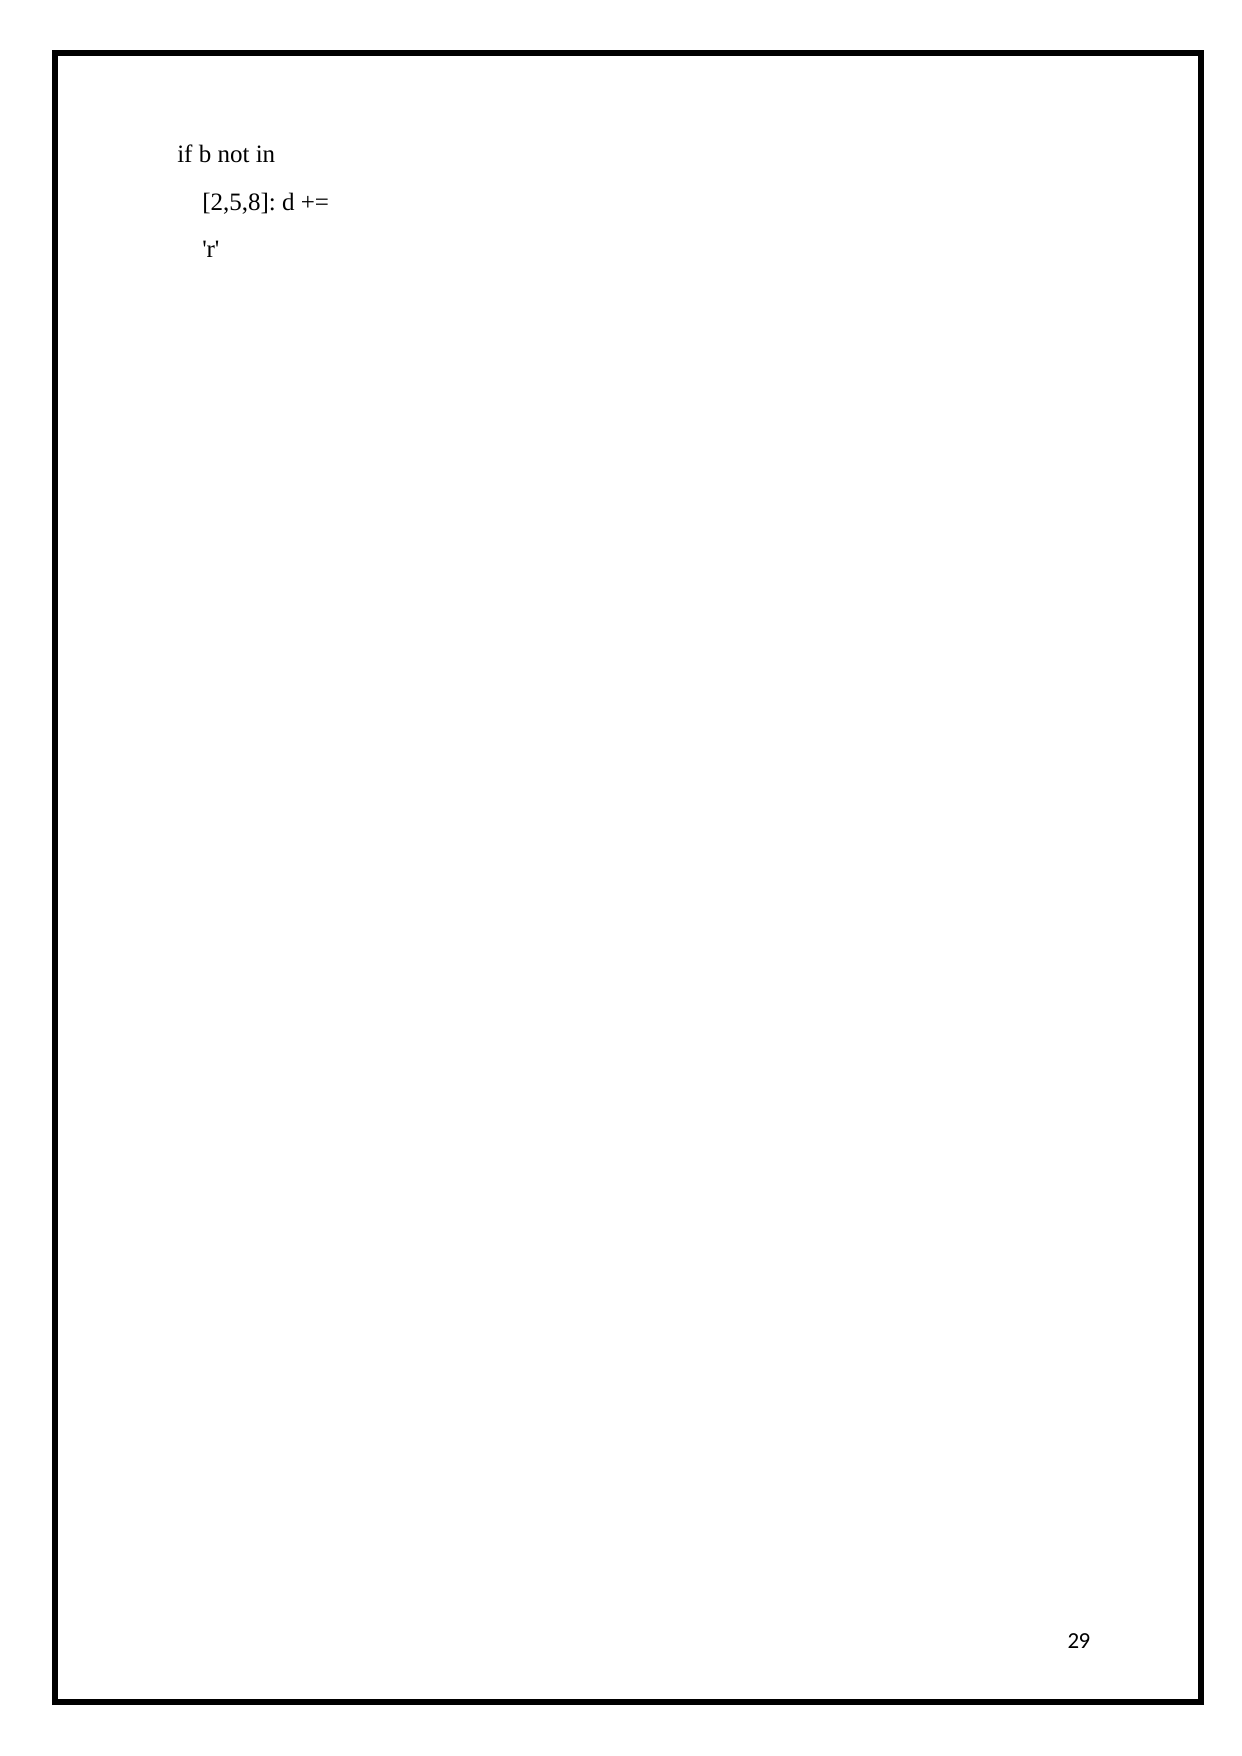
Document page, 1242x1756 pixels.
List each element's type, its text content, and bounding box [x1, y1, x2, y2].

text if b not in [2,5,8]: d += 'r' [177, 139, 350, 263]
